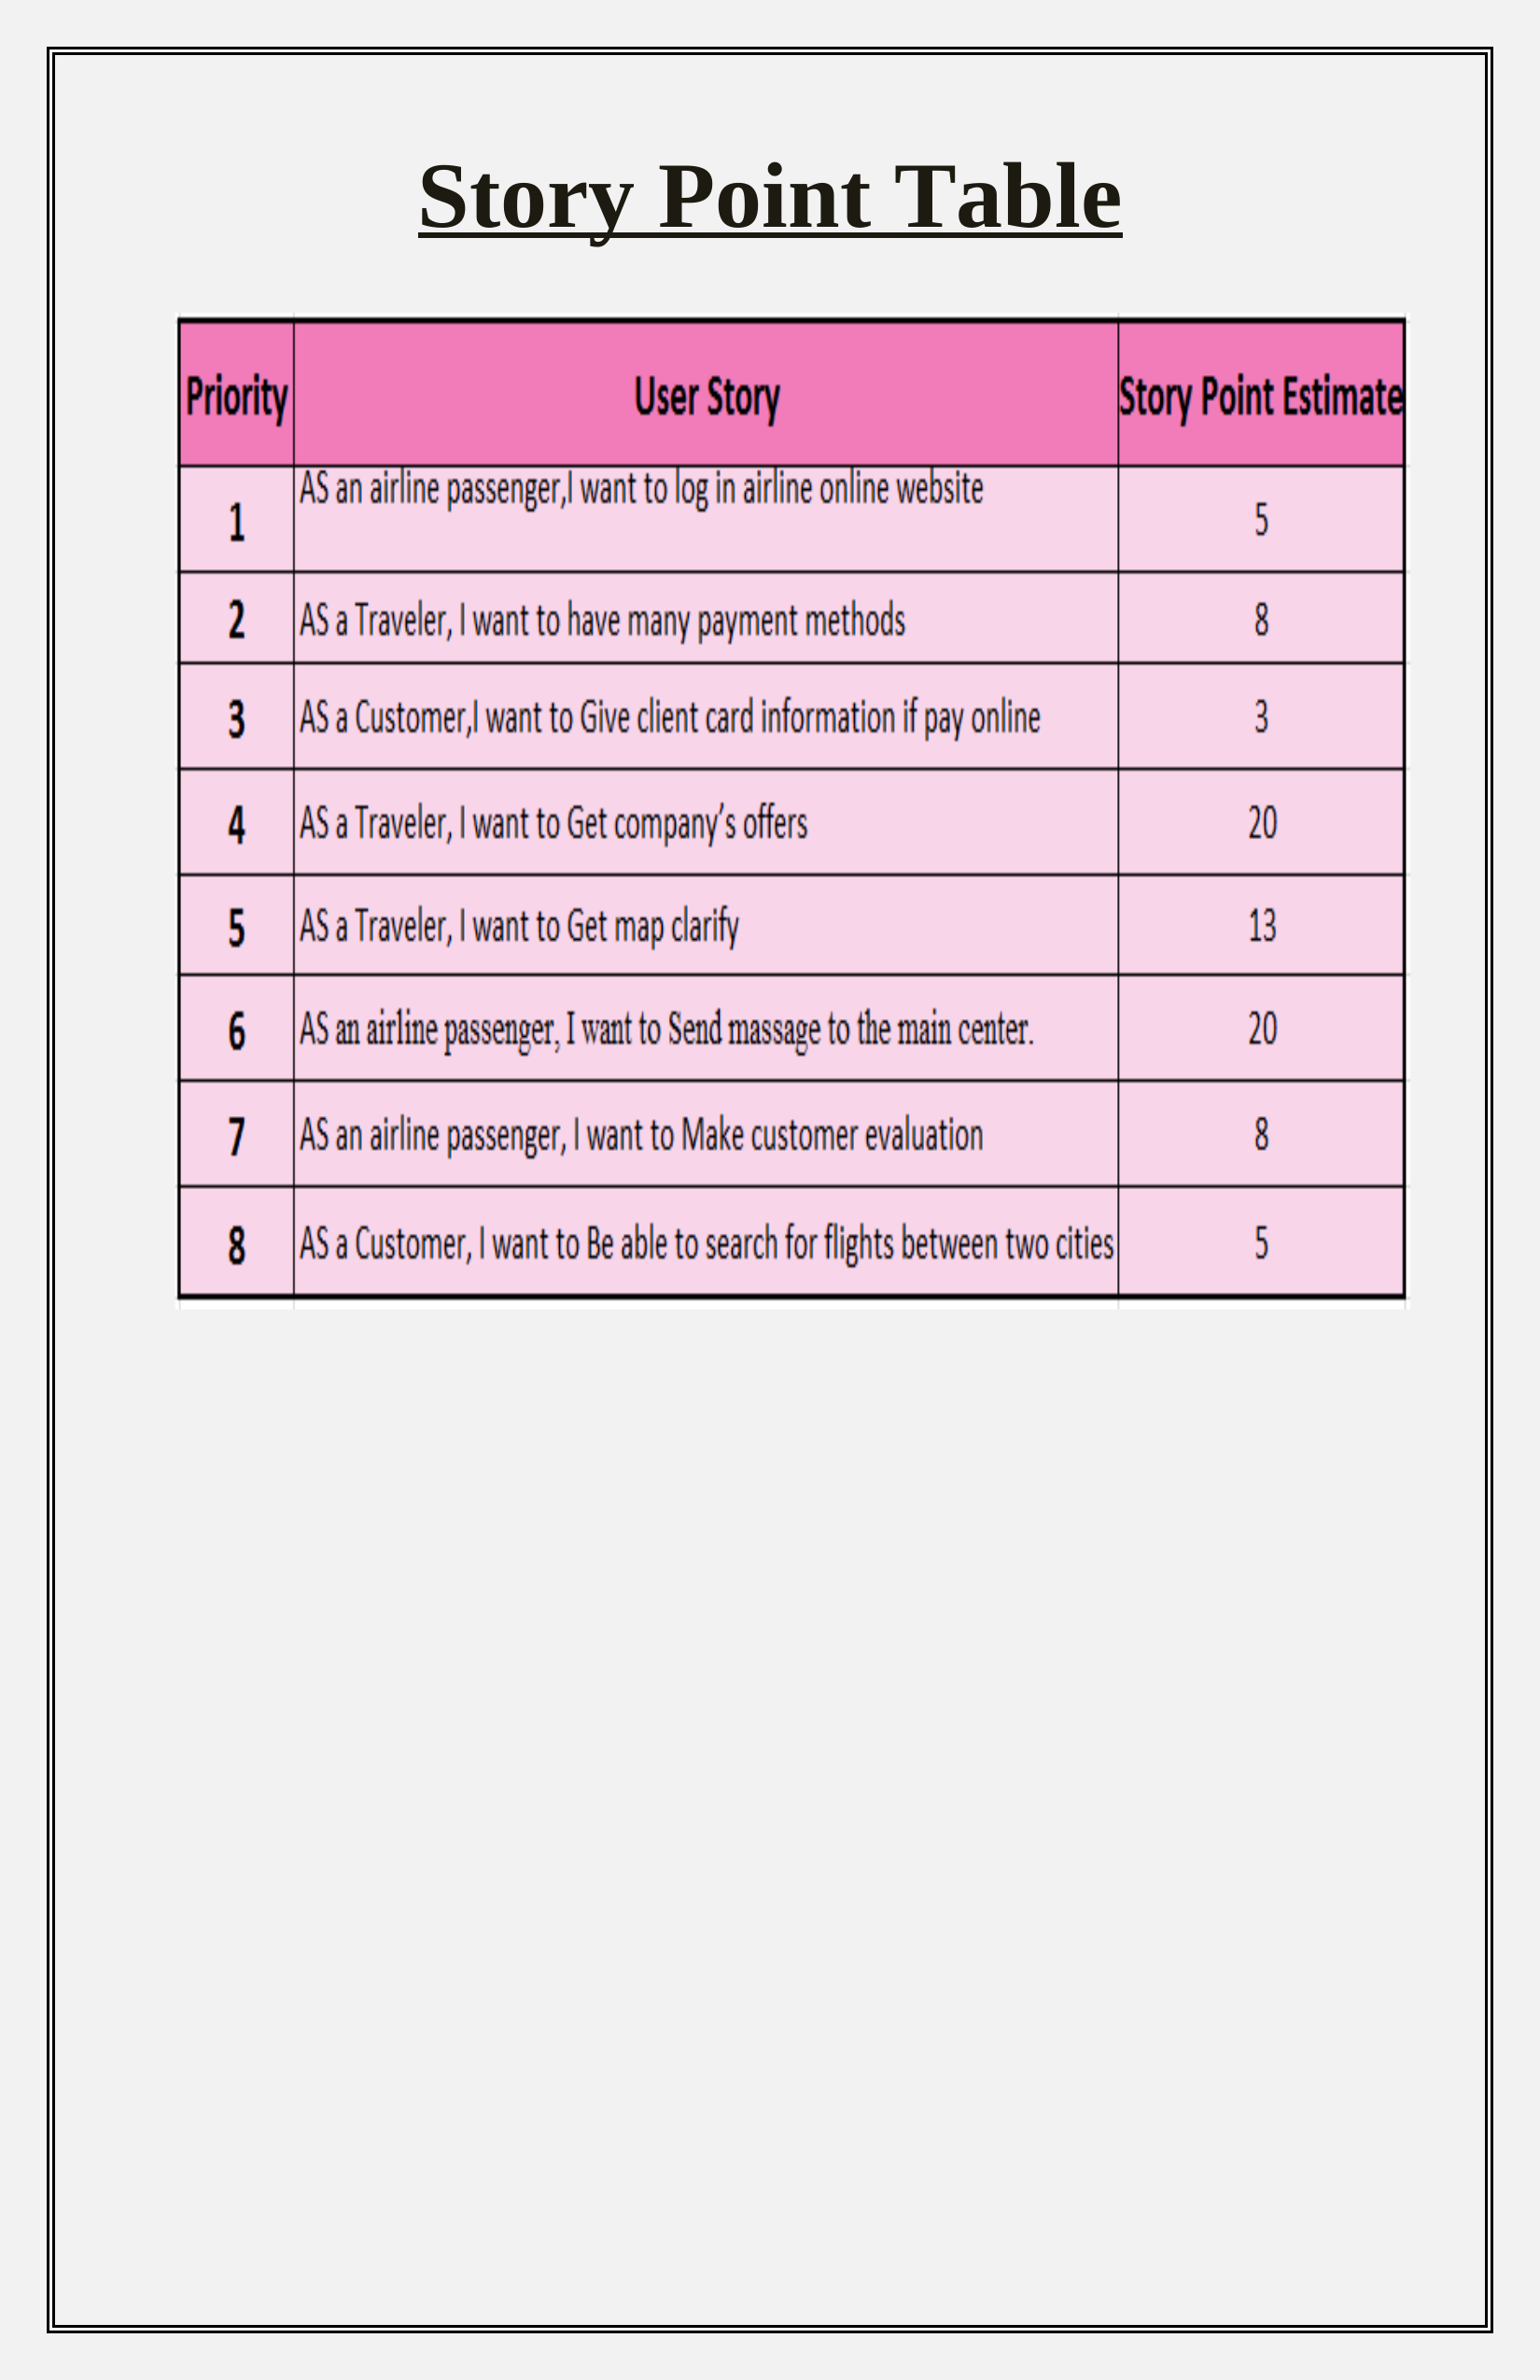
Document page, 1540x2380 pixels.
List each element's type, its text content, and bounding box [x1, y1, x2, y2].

picture [175, 313, 1411, 1309]
text Story Point Table [175, 140, 1365, 247]
